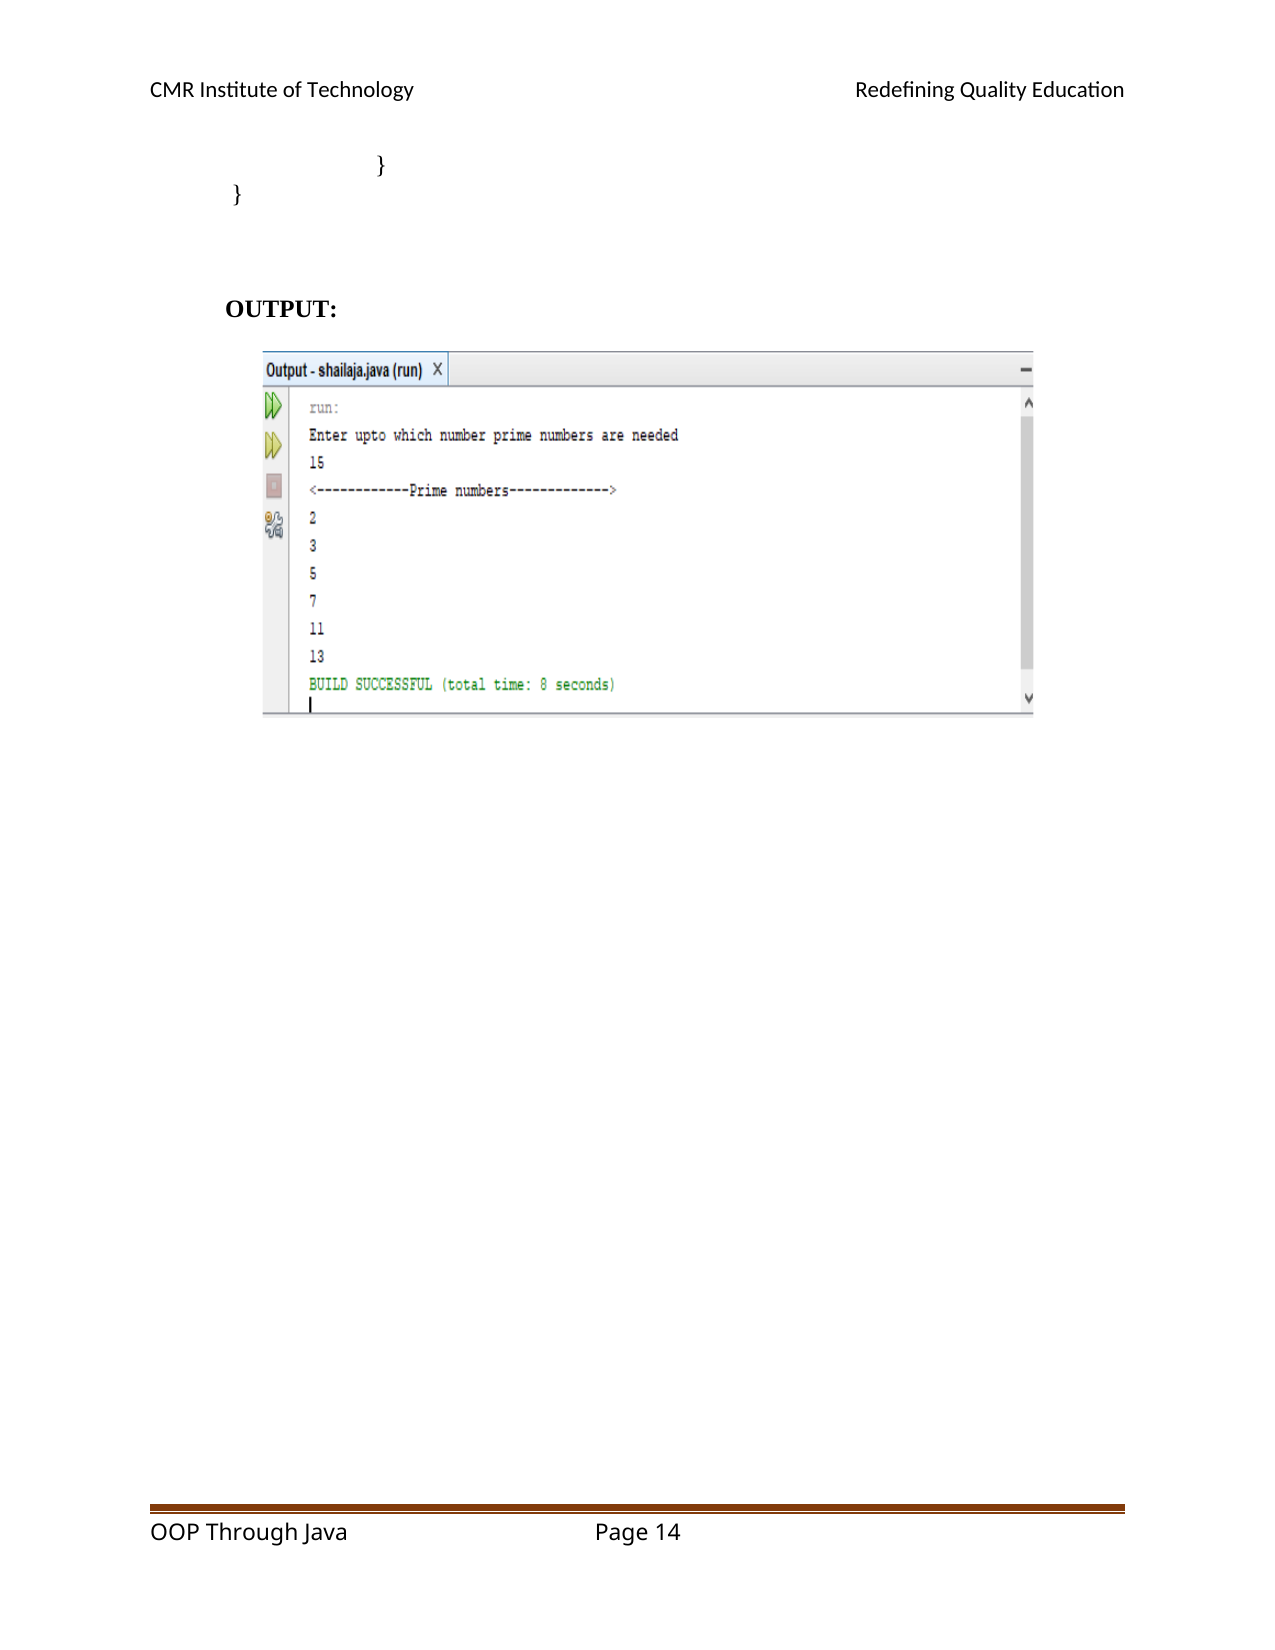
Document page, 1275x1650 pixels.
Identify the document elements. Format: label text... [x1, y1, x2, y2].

text OUTPUT: [225, 294, 1125, 322]
picture [262, 351, 1034, 718]
text } [225, 179, 1125, 207]
text } [225, 150, 1125, 179]
